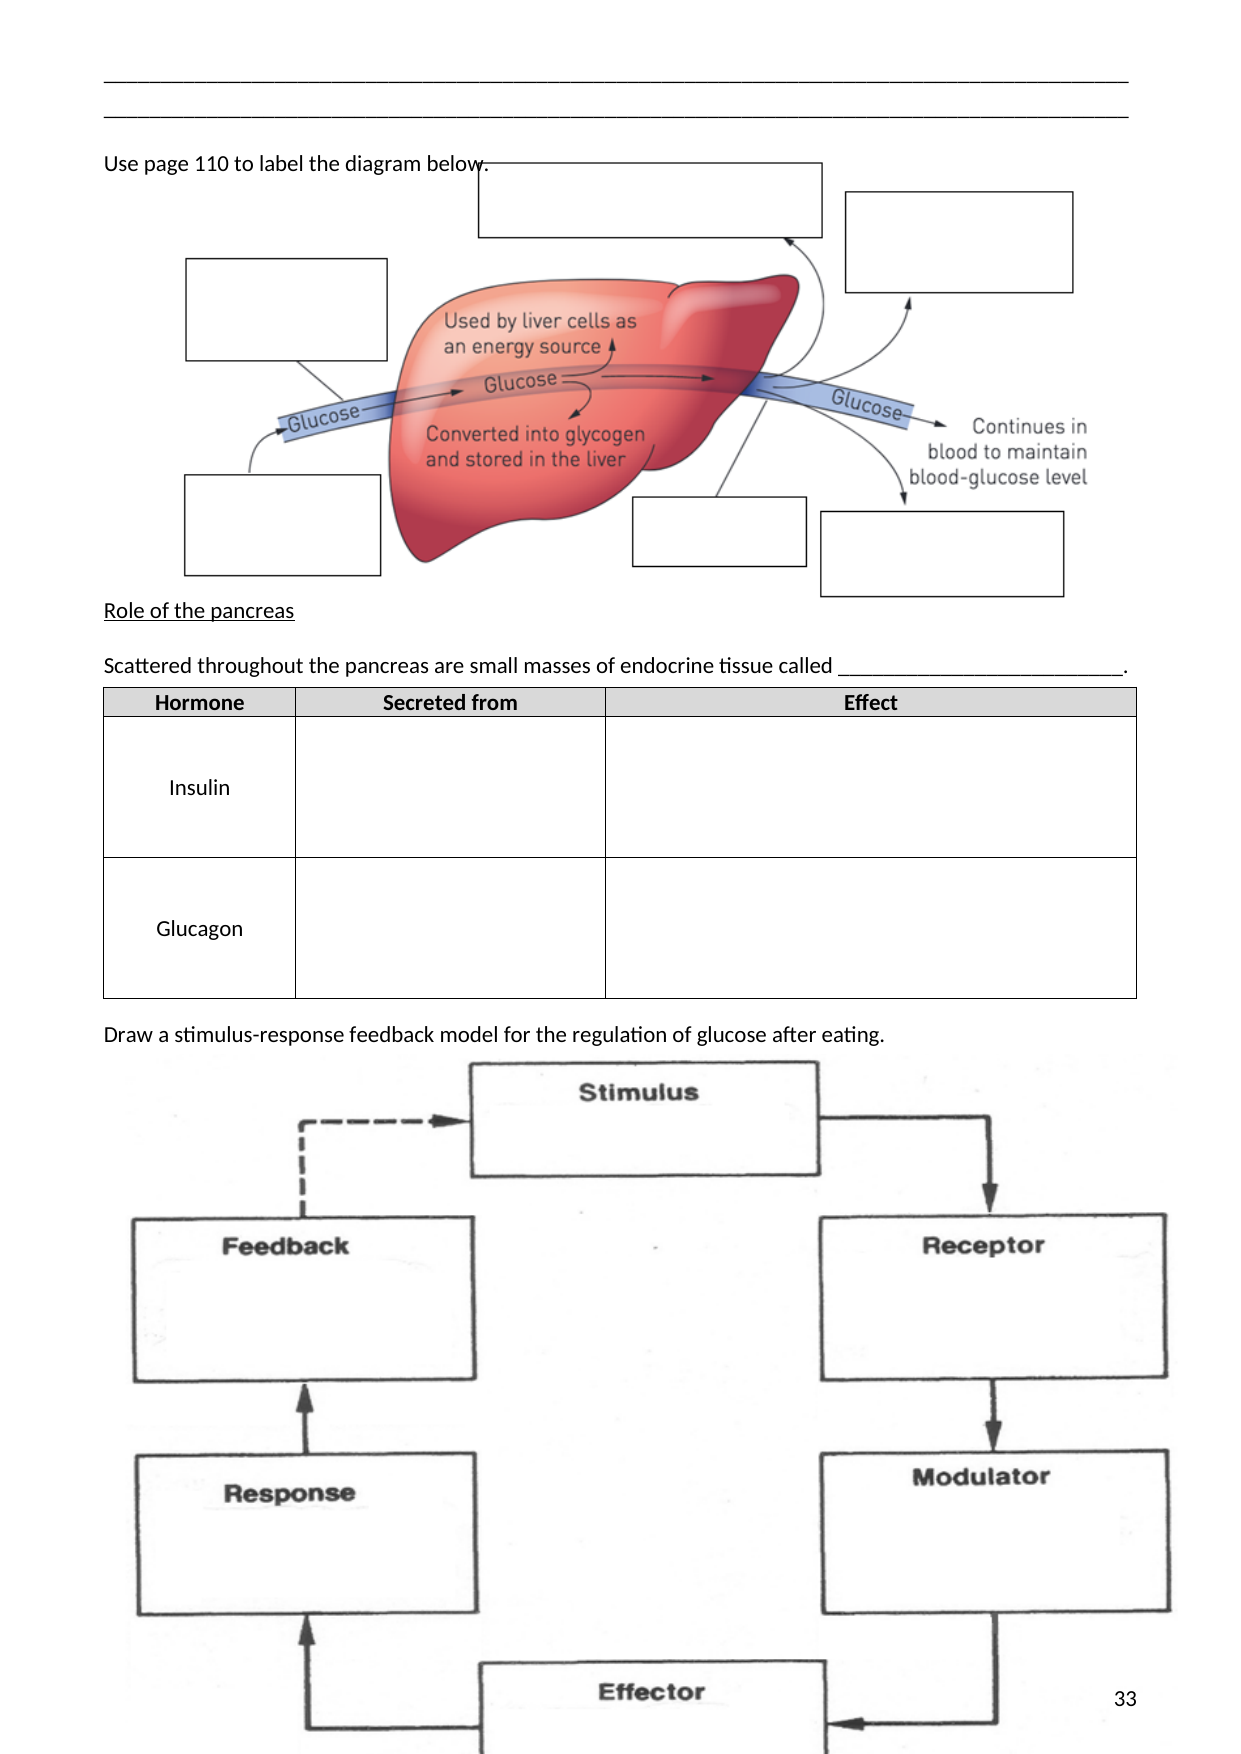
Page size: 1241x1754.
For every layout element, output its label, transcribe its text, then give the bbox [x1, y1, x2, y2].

table_cell [606, 717, 1136, 857]
text Role of the pancreas [103, 596, 1137, 624]
table_cell Glucagon [104, 858, 295, 998]
text Draw a stimulus-response feedback model for the regulation of glucose after eating. [103, 1020, 1137, 1048]
picture [103, 1054, 1187, 1754]
table_header Secreted from [296, 688, 605, 716]
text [103, 58, 1137, 121]
table_header Effect [606, 688, 1136, 716]
table_cell [296, 717, 605, 857]
table_header Hormone [104, 688, 295, 716]
table_cell [606, 858, 1136, 998]
table_cell Insulin [104, 717, 295, 857]
table_cell [296, 858, 605, 998]
picture [179, 177, 1122, 596]
text Scattered throughout the pancreas are small masses of endocrine tissue called _________________________. [103, 652, 1137, 680]
text Use page 110 to label the diagram below. [103, 149, 1137, 177]
